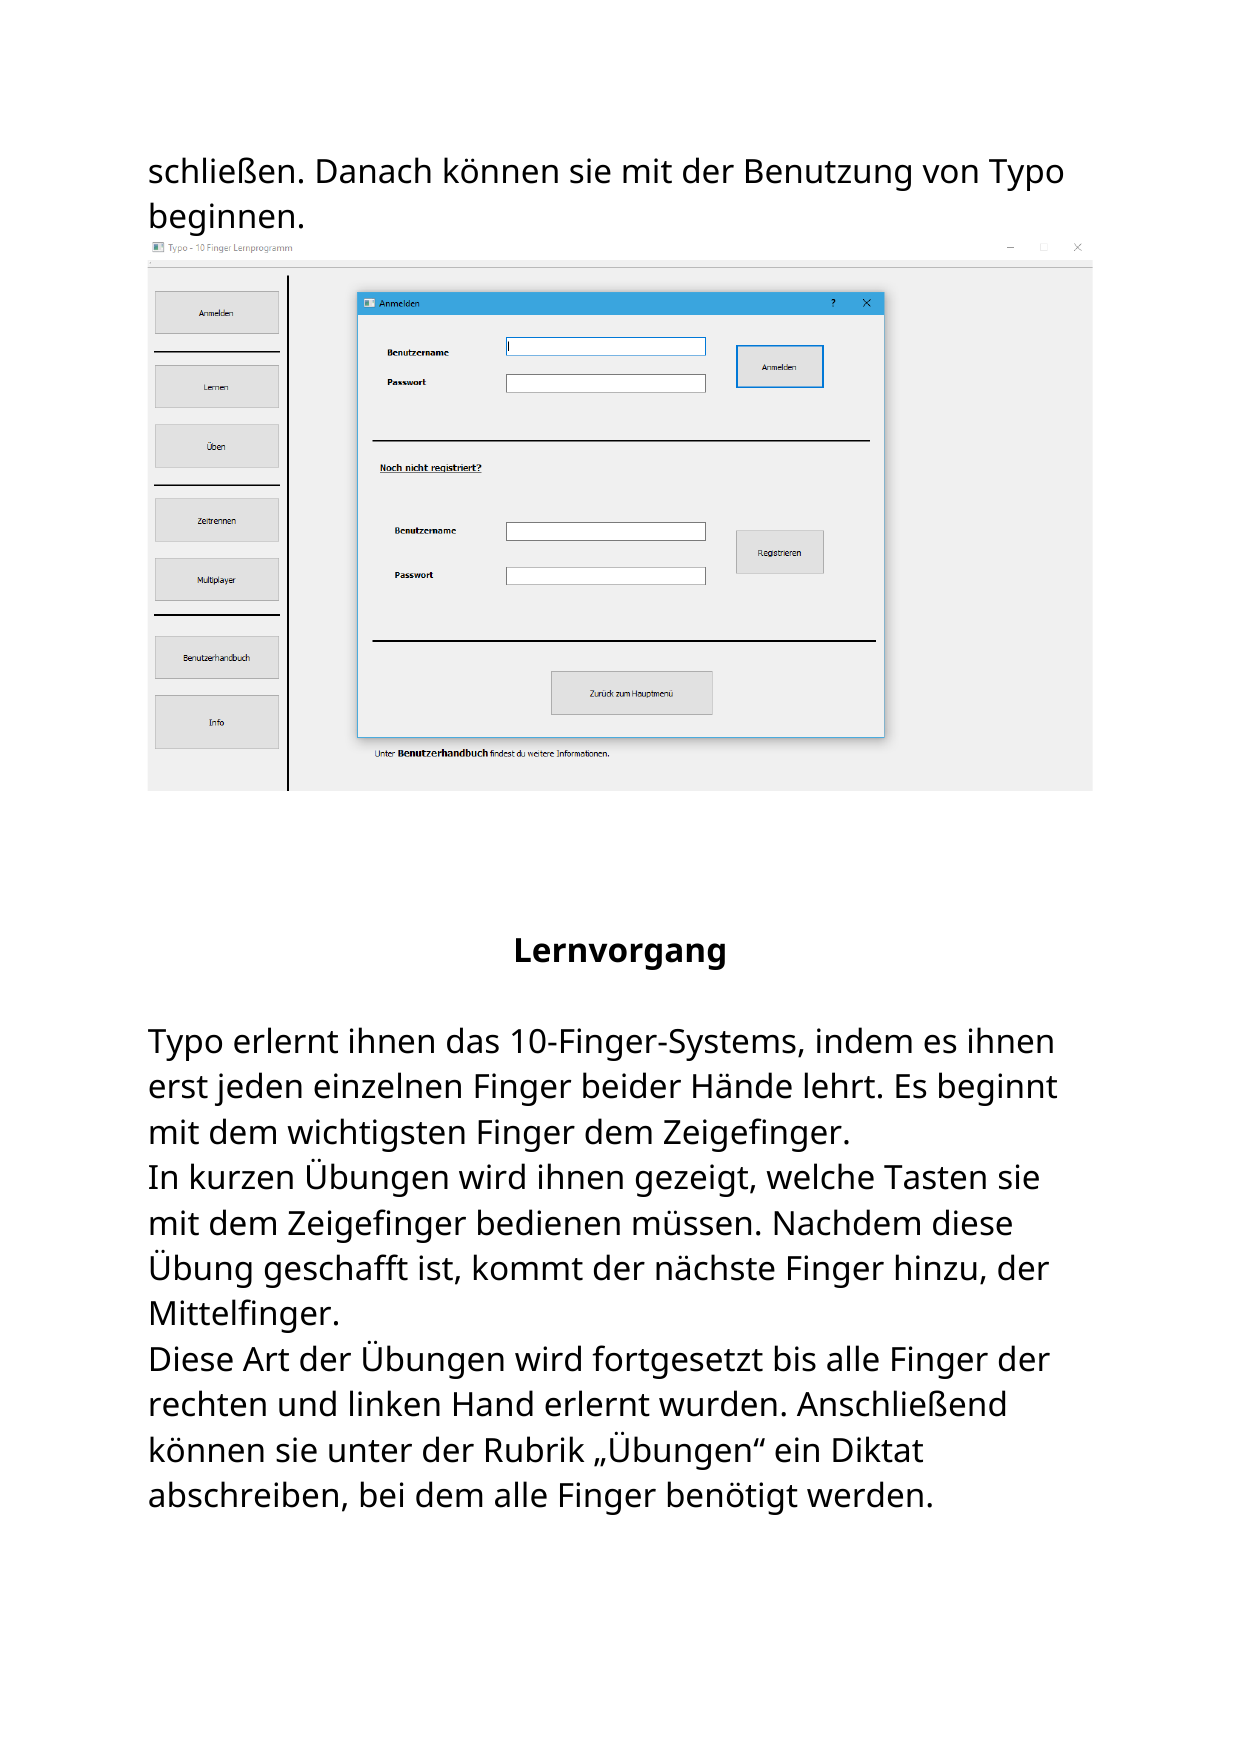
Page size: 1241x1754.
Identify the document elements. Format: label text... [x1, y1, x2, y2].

text Diese Art der Übungen wird fortgesetzt bis alle Finger der rechten und linken Hand erlernt wurden. Anschließend können sie unter der Rubrik „Übungen“ ein Diktat abschreiben, bei dem alle Finger benötigt werden. [148, 1336, 1093, 1517]
text In kurzen Übungen wird ihnen gezeigt, welche Tasten sie mit dem Zeigefinger bedienen müssen. Nachdem diese Übung geschafft ist, kommt der nächste Finger hinzu, der Mittelfinger. [148, 1154, 1093, 1336]
text Lernvorgang [148, 927, 1093, 972]
picture [147, 238, 1093, 791]
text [148, 148, 1093, 238]
text Typo erlernt ihnen das 10-Finger-Systems, indem es ihnen erst jeden einzelnen Finger beider Hände lehrt. Es beginnt mit dem wichtigsten Finger dem Zeigefinger. [148, 1018, 1093, 1154]
